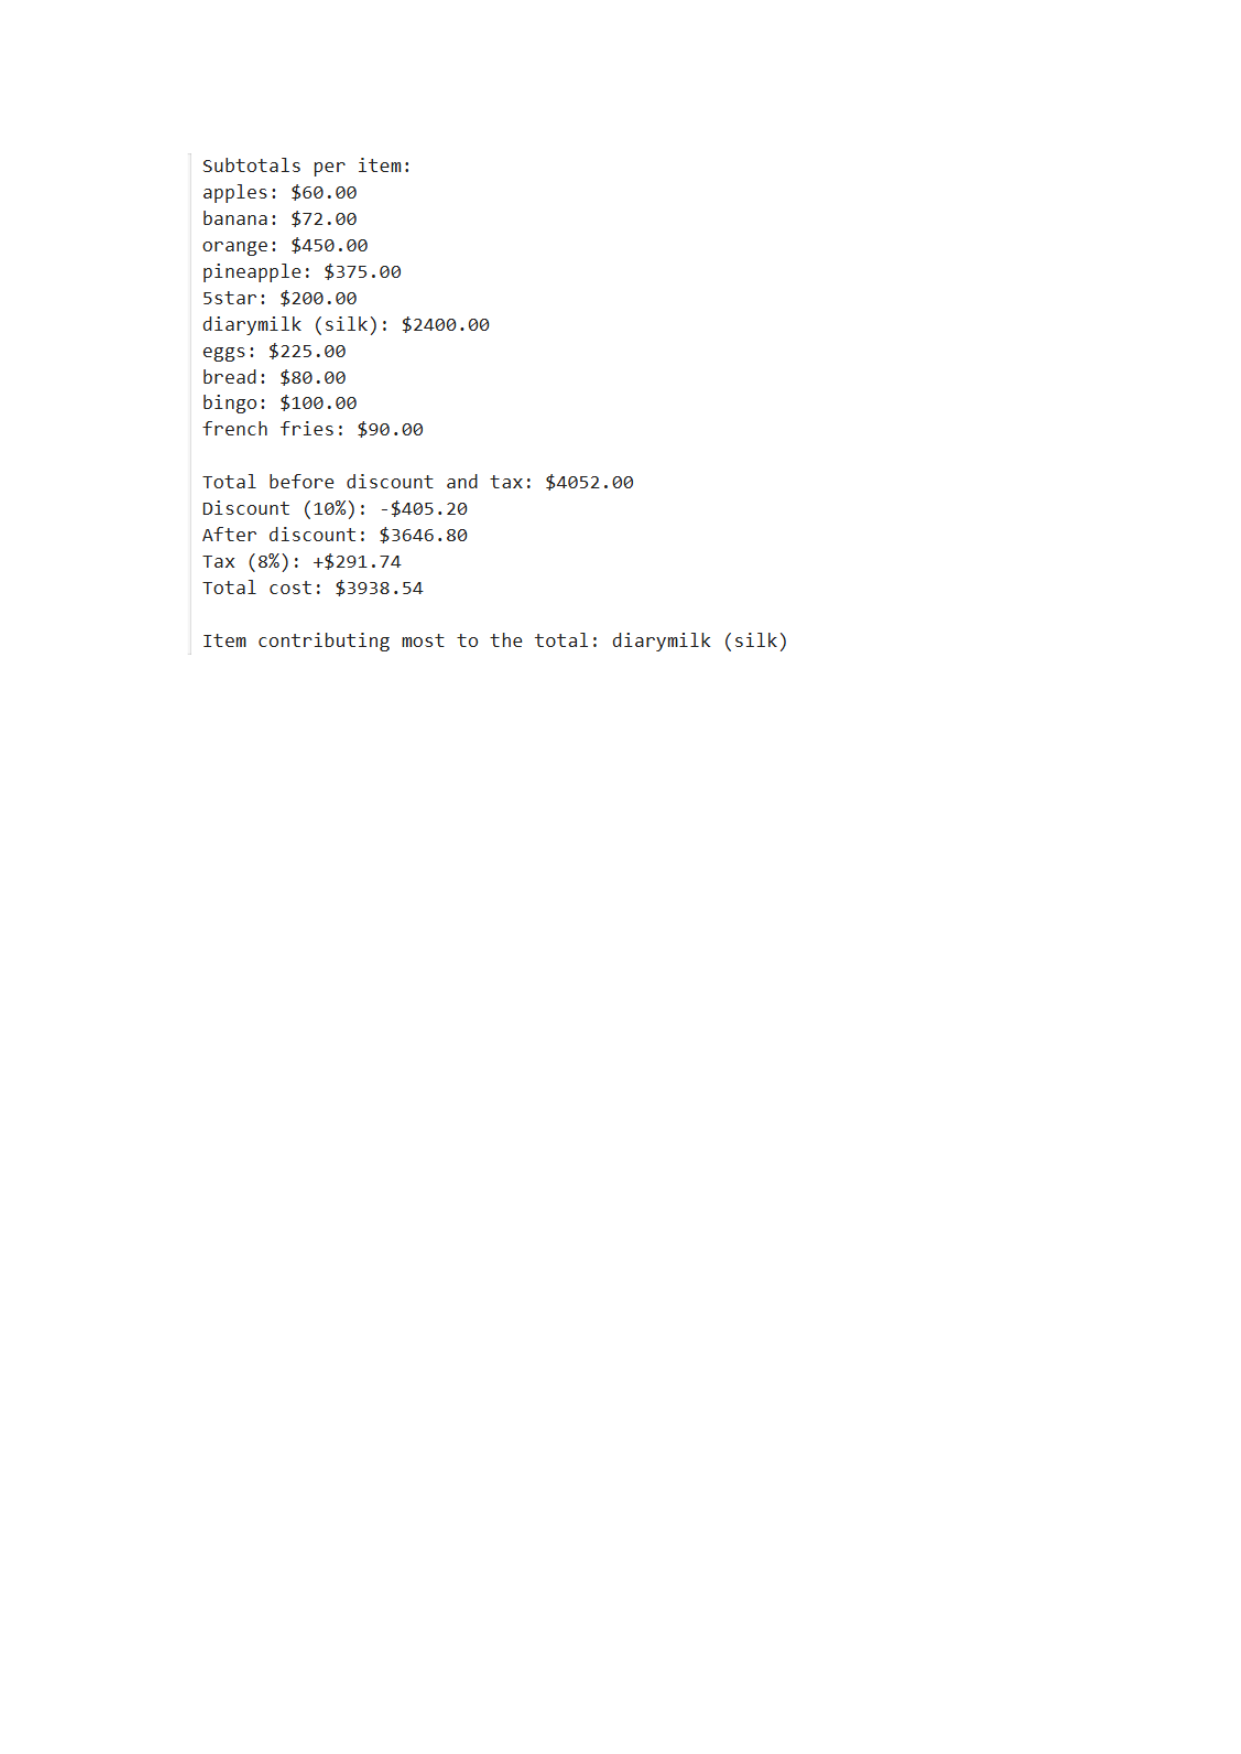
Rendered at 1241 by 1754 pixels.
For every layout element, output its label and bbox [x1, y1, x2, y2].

picture [187, 150, 838, 657]
